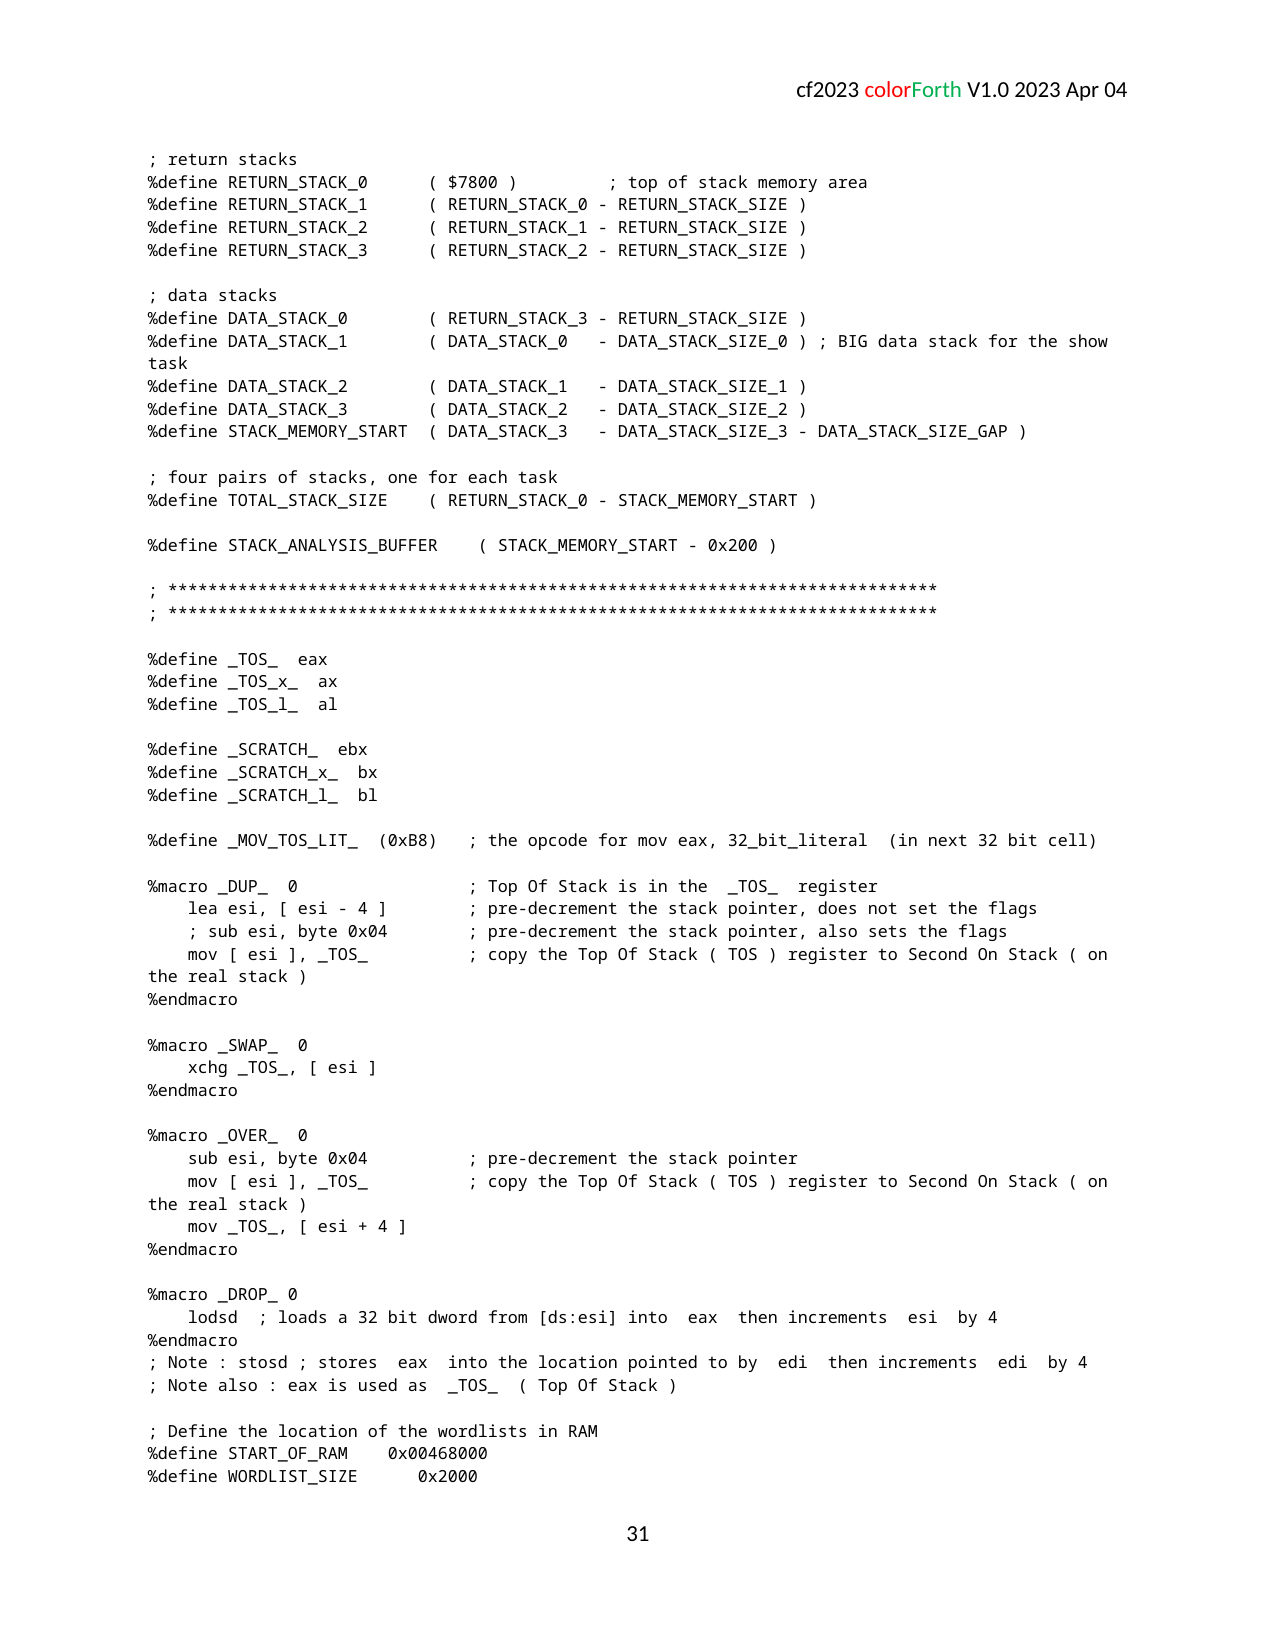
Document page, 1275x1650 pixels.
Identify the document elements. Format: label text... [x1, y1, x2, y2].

text mov [ esi ], _TOS_ ; copy the Top Of Stack ( TOS ) register to Second On Stack ( on the real stack ) [148, 942, 1127, 988]
text ; sub esi, byte 0x04 ; pre-decrement the stack pointer, also sets the flags [148, 920, 1127, 942]
text %define DATA_STACK_0 ( RETURN_STACK_3 - RETURN_STACK_SIZE ) [148, 307, 1127, 329]
text %define RETURN_STACK_3 ( RETURN_STACK_2 - RETURN_STACK_SIZE ) [148, 238, 1127, 261]
text %define RETURN_STACK_1 ( RETURN_STACK_0 - RETURN_STACK_SIZE ) [148, 193, 1127, 216]
text %define DATA_STACK_2 ( DATA_STACK_1 - DATA_STACK_SIZE_1 ) [148, 375, 1127, 397]
text ; Define the location of the wordlists in RAM [148, 1419, 1127, 1442]
text %endmacro [148, 988, 1127, 1011]
text mov _TOS_, [ esi + 4 ] [148, 1215, 1127, 1238]
text ; return stacks [148, 148, 1127, 170]
text %define _SCRATCH_ ebx [148, 738, 1127, 761]
text %define _TOS_x_ ax [148, 670, 1127, 693]
text xchg _TOS_, [ esi ] [148, 1056, 1127, 1079]
text %define WORDLIST_SIZE 0x2000 [148, 1465, 1127, 1487]
text %define _SCRATCH_l_ bl [148, 783, 1127, 806]
text %define START_OF_RAM 0x00468000 [148, 1442, 1127, 1465]
text lodsd ; loads a 32 bit dword from [ds:esi] into eax then increments esi by 4 [148, 1306, 1127, 1328]
text %macro _DROP_ 0 [148, 1283, 1127, 1306]
text sub esi, byte 0x04 ; pre-decrement the stack pointer [148, 1147, 1127, 1169]
text %define TOTAL_STACK_SIZE ( RETURN_STACK_0 - STACK_MEMORY_START ) [148, 488, 1127, 511]
text lea esi, [ esi - 4 ] ; pre-decrement the stack pointer, does not set the flags [148, 897, 1127, 920]
text ; Note : stosd ; stores eax into the location pointed to by edi then increments edi by 4 [148, 1351, 1127, 1374]
text %define _MOV_TOS_LIT_ (0xB8) ; the opcode for mov eax, 32_bit_literal (in next 32 bit cell) [148, 829, 1127, 852]
text %define _TOS_l_ al [148, 693, 1127, 715]
text %define DATA_STACK_1 ( DATA_STACK_0 - DATA_STACK_SIZE_0 ) ; BIG data stack for the show task [148, 329, 1127, 375]
text ; data stacks [148, 284, 1127, 307]
text %macro _DUP_ 0 ; Top Of Stack is in the _TOS_ register [148, 874, 1127, 897]
text %define _SCRATCH_x_ bx [148, 761, 1127, 783]
text %define STACK_ANALYSIS_BUFFER ( STACK_MEMORY_START - 0x200 ) [148, 534, 1127, 556]
text ; Note also : eax is used as _TOS_ ( Top Of Stack ) [148, 1374, 1127, 1397]
text ; ***************************************************************************** [148, 602, 1127, 624]
text %define RETURN_STACK_0 ( $7800 ) ; top of stack memory area [148, 170, 1127, 193]
text %endmacro [148, 1328, 1127, 1351]
text ; four pairs of stacks, one for each task [148, 466, 1127, 488]
text %macro _SWAP_ 0 [148, 1033, 1127, 1056]
text %define _TOS_ eax [148, 647, 1127, 670]
text %macro _OVER_ 0 [148, 1124, 1127, 1147]
text %define STACK_MEMORY_START ( DATA_STACK_3 - DATA_STACK_SIZE_3 - DATA_STACK_SIZE_GAP ) [148, 420, 1127, 443]
text %endmacro [148, 1079, 1127, 1101]
text %define DATA_STACK_3 ( DATA_STACK_2 - DATA_STACK_SIZE_2 ) [148, 397, 1127, 420]
text %define RETURN_STACK_2 ( RETURN_STACK_1 - RETURN_STACK_SIZE ) [148, 216, 1127, 238]
text ; ***************************************************************************** [148, 579, 1127, 602]
text mov [ esi ], _TOS_ ; copy the Top Of Stack ( TOS ) register to Second On Stack ( on the real stack ) [148, 1169, 1127, 1215]
text %endmacro [148, 1238, 1127, 1260]
